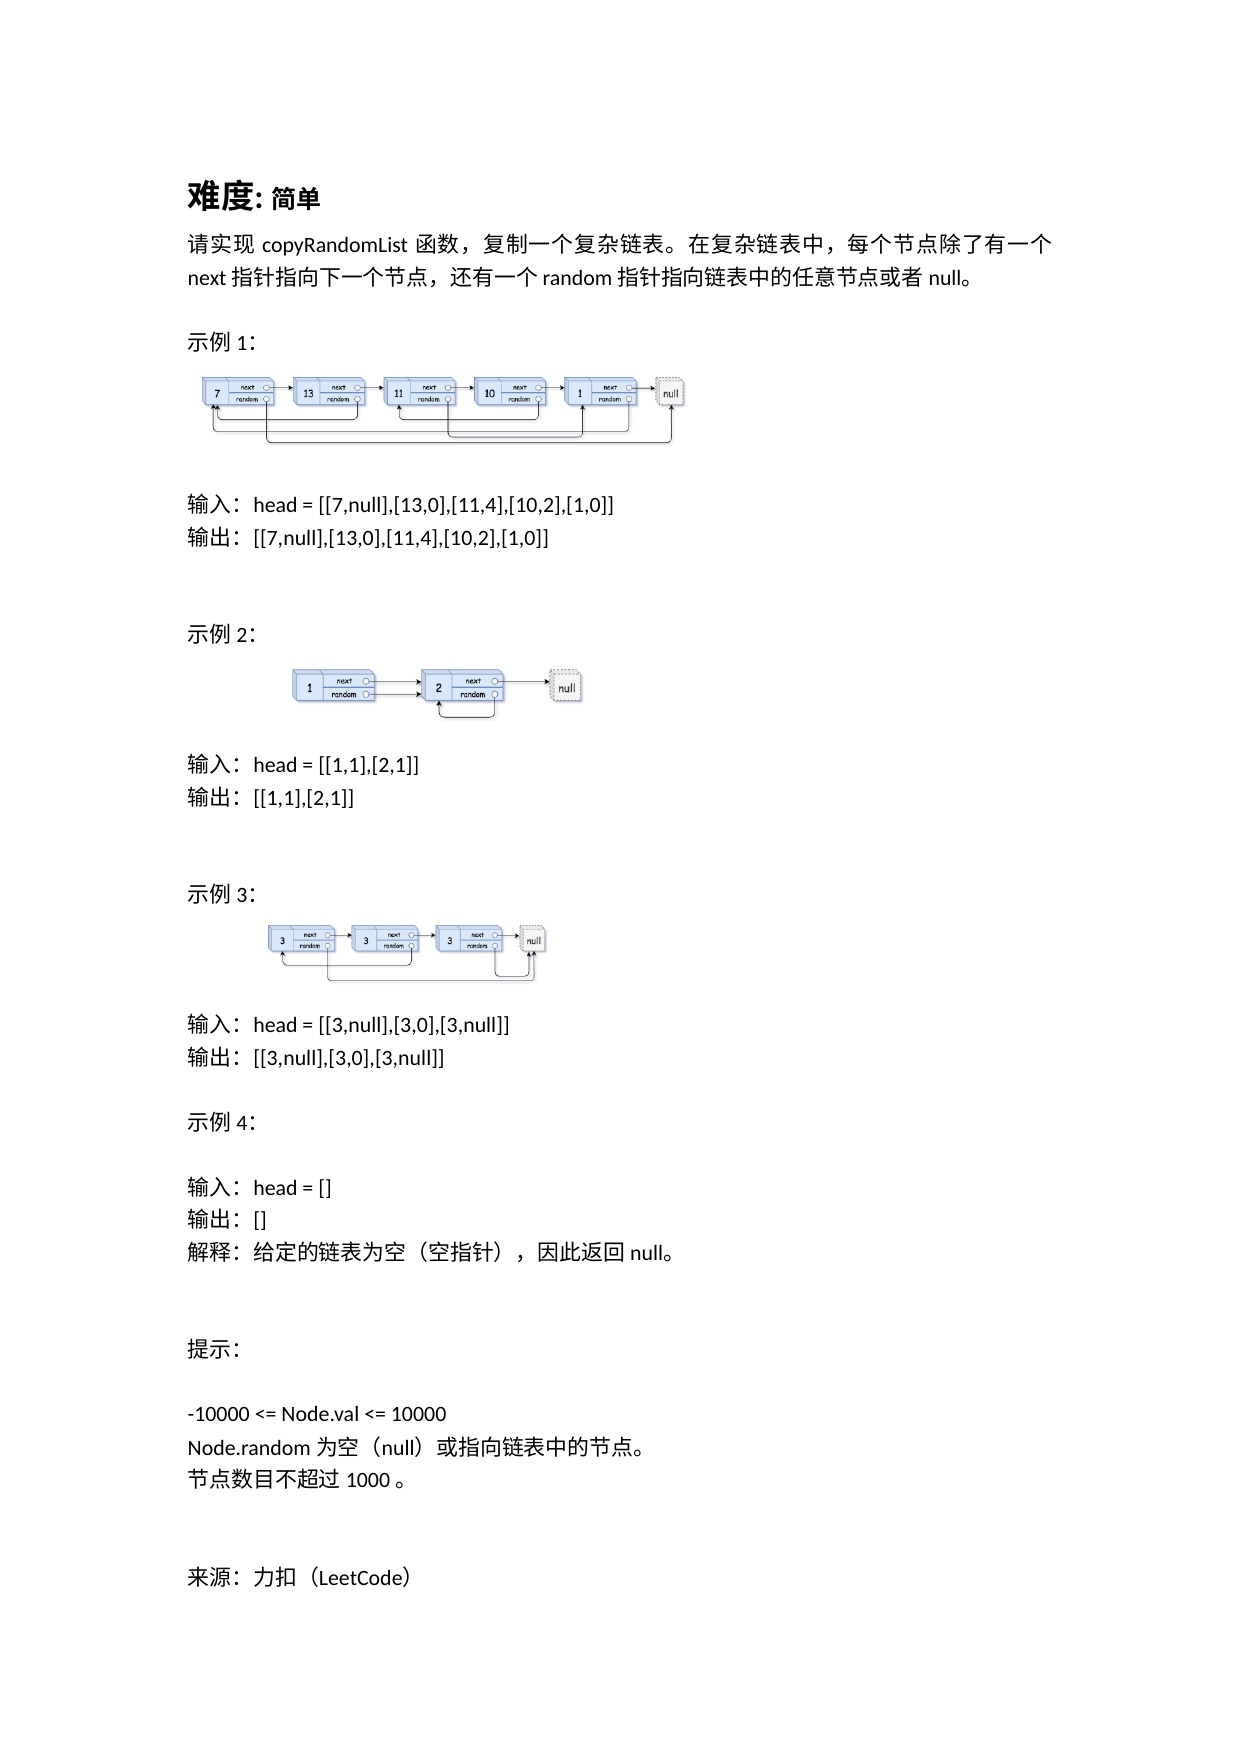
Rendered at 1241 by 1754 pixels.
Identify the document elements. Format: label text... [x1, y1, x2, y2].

picture [187, 357, 695, 461]
text 输入：head = [[3,null],[3,0],[3,null]] [187, 1007, 1053, 1039]
text 输出：[] [187, 1202, 1053, 1234]
text 示例 2： [187, 617, 1053, 649]
text 解释：给定的链表为空（空指针），因此返回 null。 [187, 1234, 1053, 1267]
picture [187, 649, 697, 732]
text 节点数目不超过 1000 。 [187, 1462, 1053, 1494]
text 请实现 copyRandomList 函数，复制一个复杂链表。在复杂链表中，每个节点除了有一个 next 指针指向下一个节点，还有一个 random 指针指向链表中的任意节点或者 null。 [187, 227, 1053, 292]
text 输出：[[3,null],[3,0],[3,null]] [187, 1039, 1053, 1072]
text 输入：head = [[1,1],[2,1]] [187, 747, 1053, 779]
text -10000 <= Node.val <= 10000 [187, 1397, 1053, 1429]
text 难度: 简单 [187, 162, 1053, 227]
text 输出：[[1,1],[2,1]] [187, 779, 1053, 812]
text 输出：[[7,null],[13,0],[11,4],[10,2],[1,0]] [187, 519, 1053, 552]
text 提示： [187, 1332, 1053, 1364]
text Node.random 为空（null）或指向链表中的节点。 [187, 1429, 1053, 1462]
text 示例 1： [187, 324, 1053, 357]
text 输入：head = [] [187, 1169, 1053, 1202]
picture [187, 909, 655, 992]
text 来源：力扣（LeetCode） [187, 1559, 1053, 1592]
text 输入：head = [[7,null],[13,0],[11,4],[10,2],[1,0]] [187, 487, 1053, 519]
text 示例 4： [187, 1104, 1053, 1137]
text 示例 3： [187, 877, 1053, 909]
